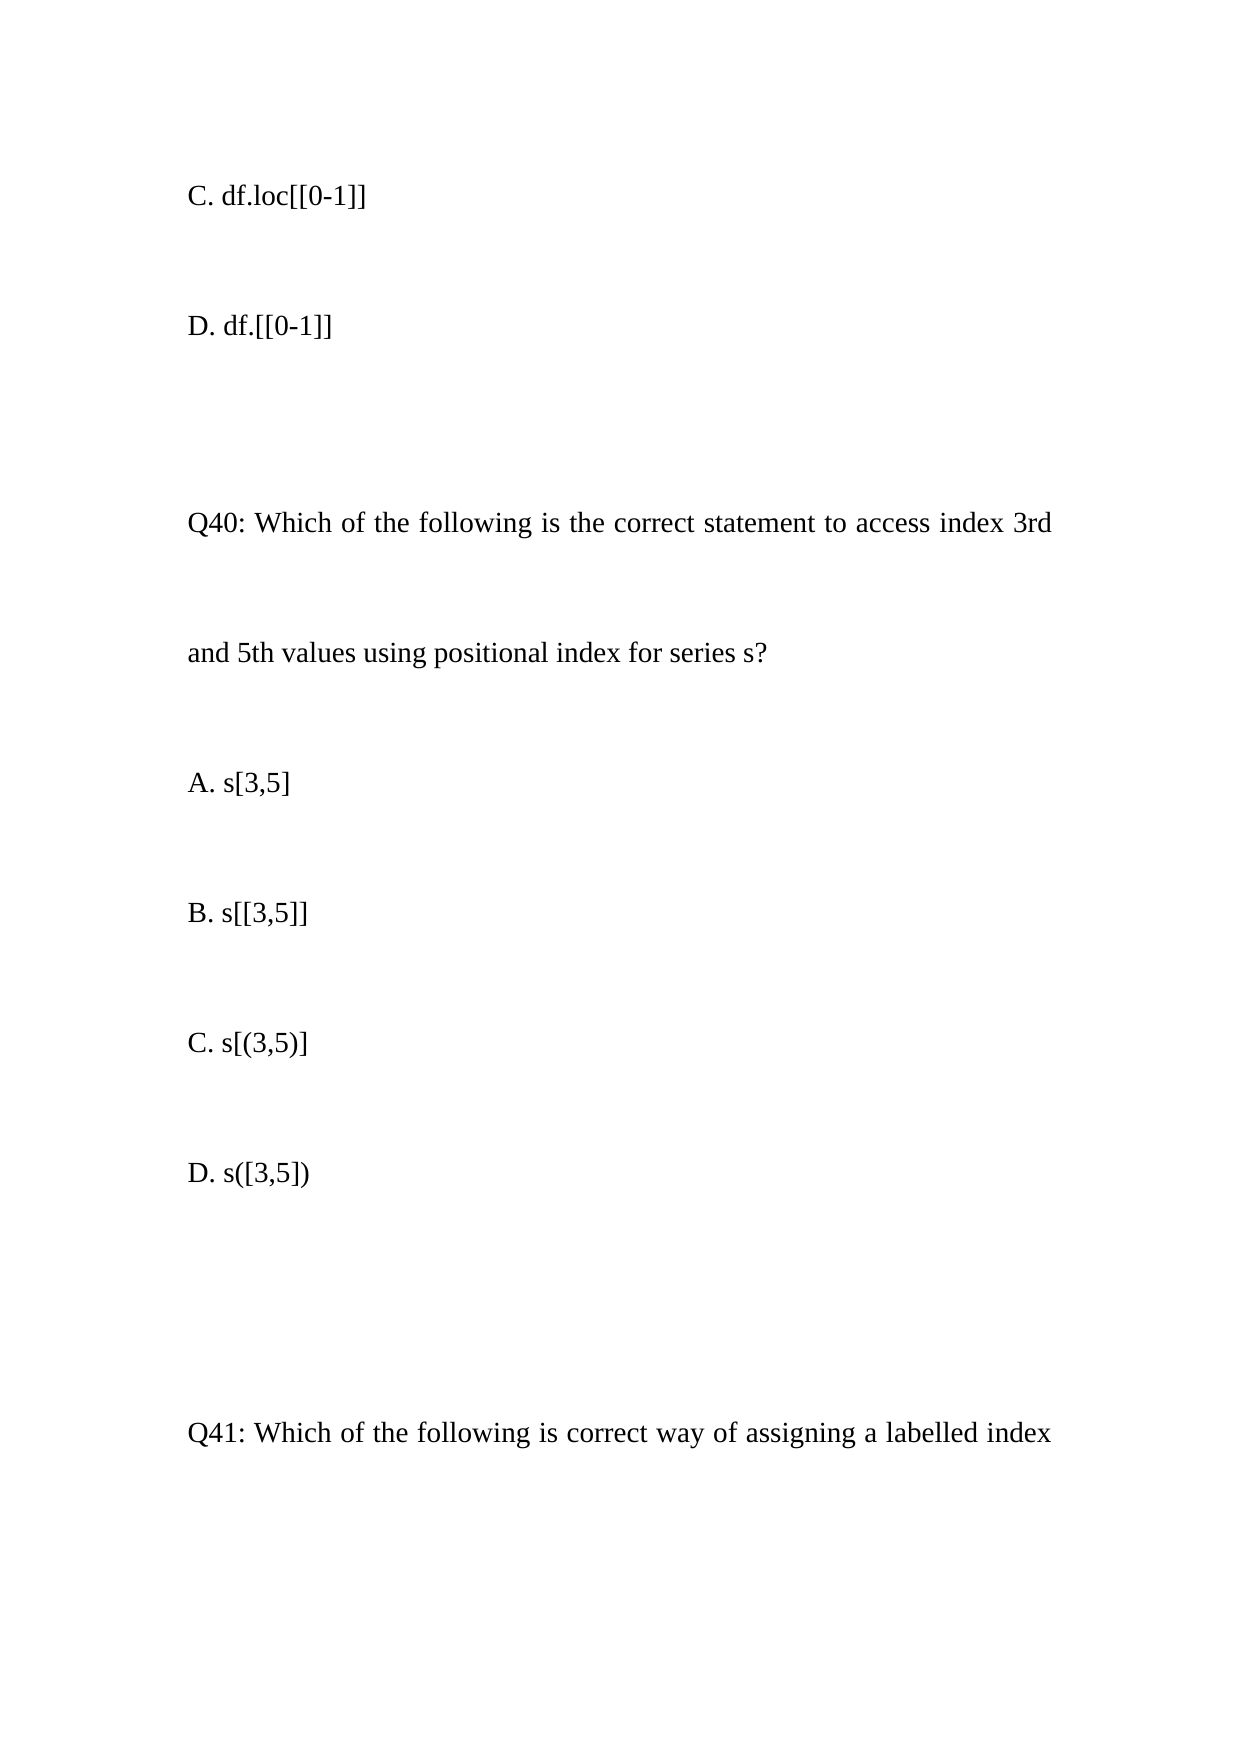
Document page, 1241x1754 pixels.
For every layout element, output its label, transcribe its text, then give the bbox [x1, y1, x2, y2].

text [187, 162, 1053, 357]
text Q40: Which of the following is the correct statement to access index 3rd and 5th values using positional index for series s? A. s[3,5] B. s[[3,5]] C. s[(3,5)] D. s([3,5]) [187, 489, 1053, 1334]
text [187, 1399, 1053, 1464]
